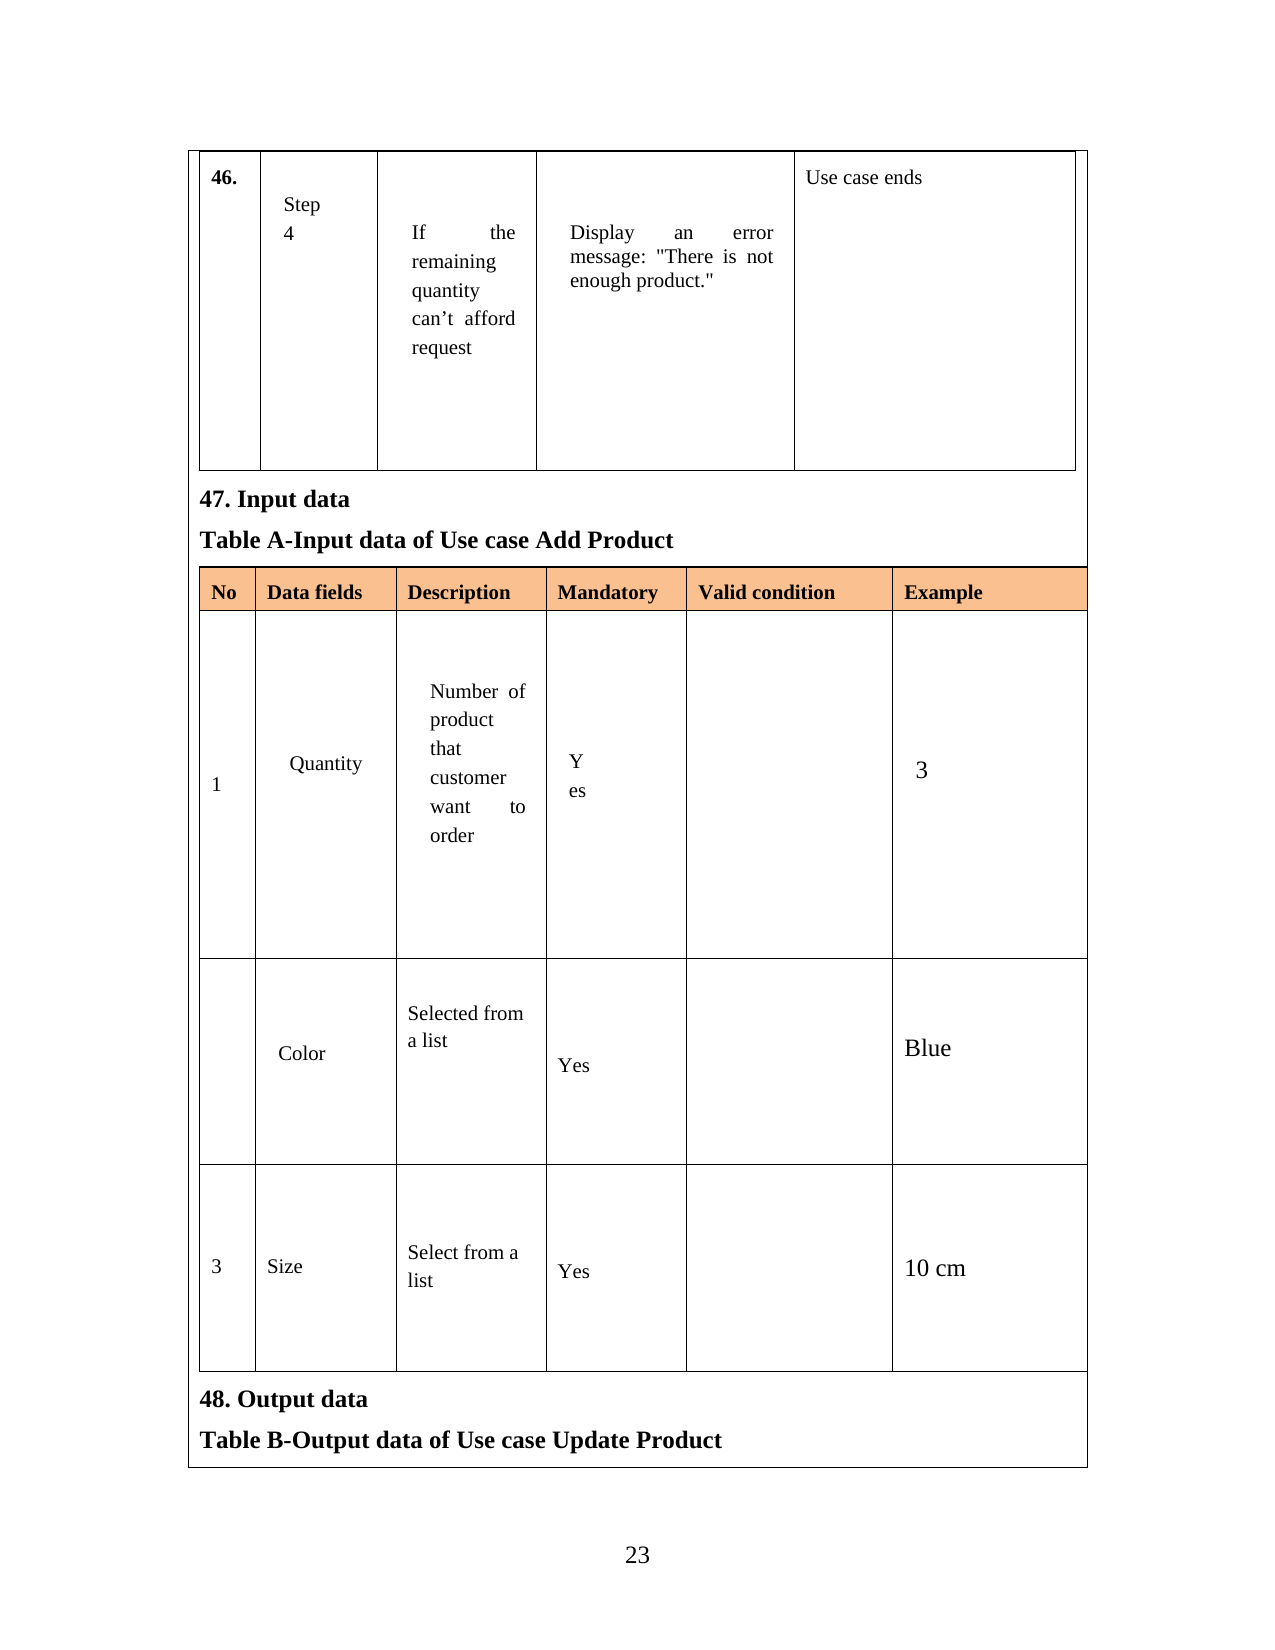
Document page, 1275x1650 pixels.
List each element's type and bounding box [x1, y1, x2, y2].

table_header [189, 151, 1087, 1467]
